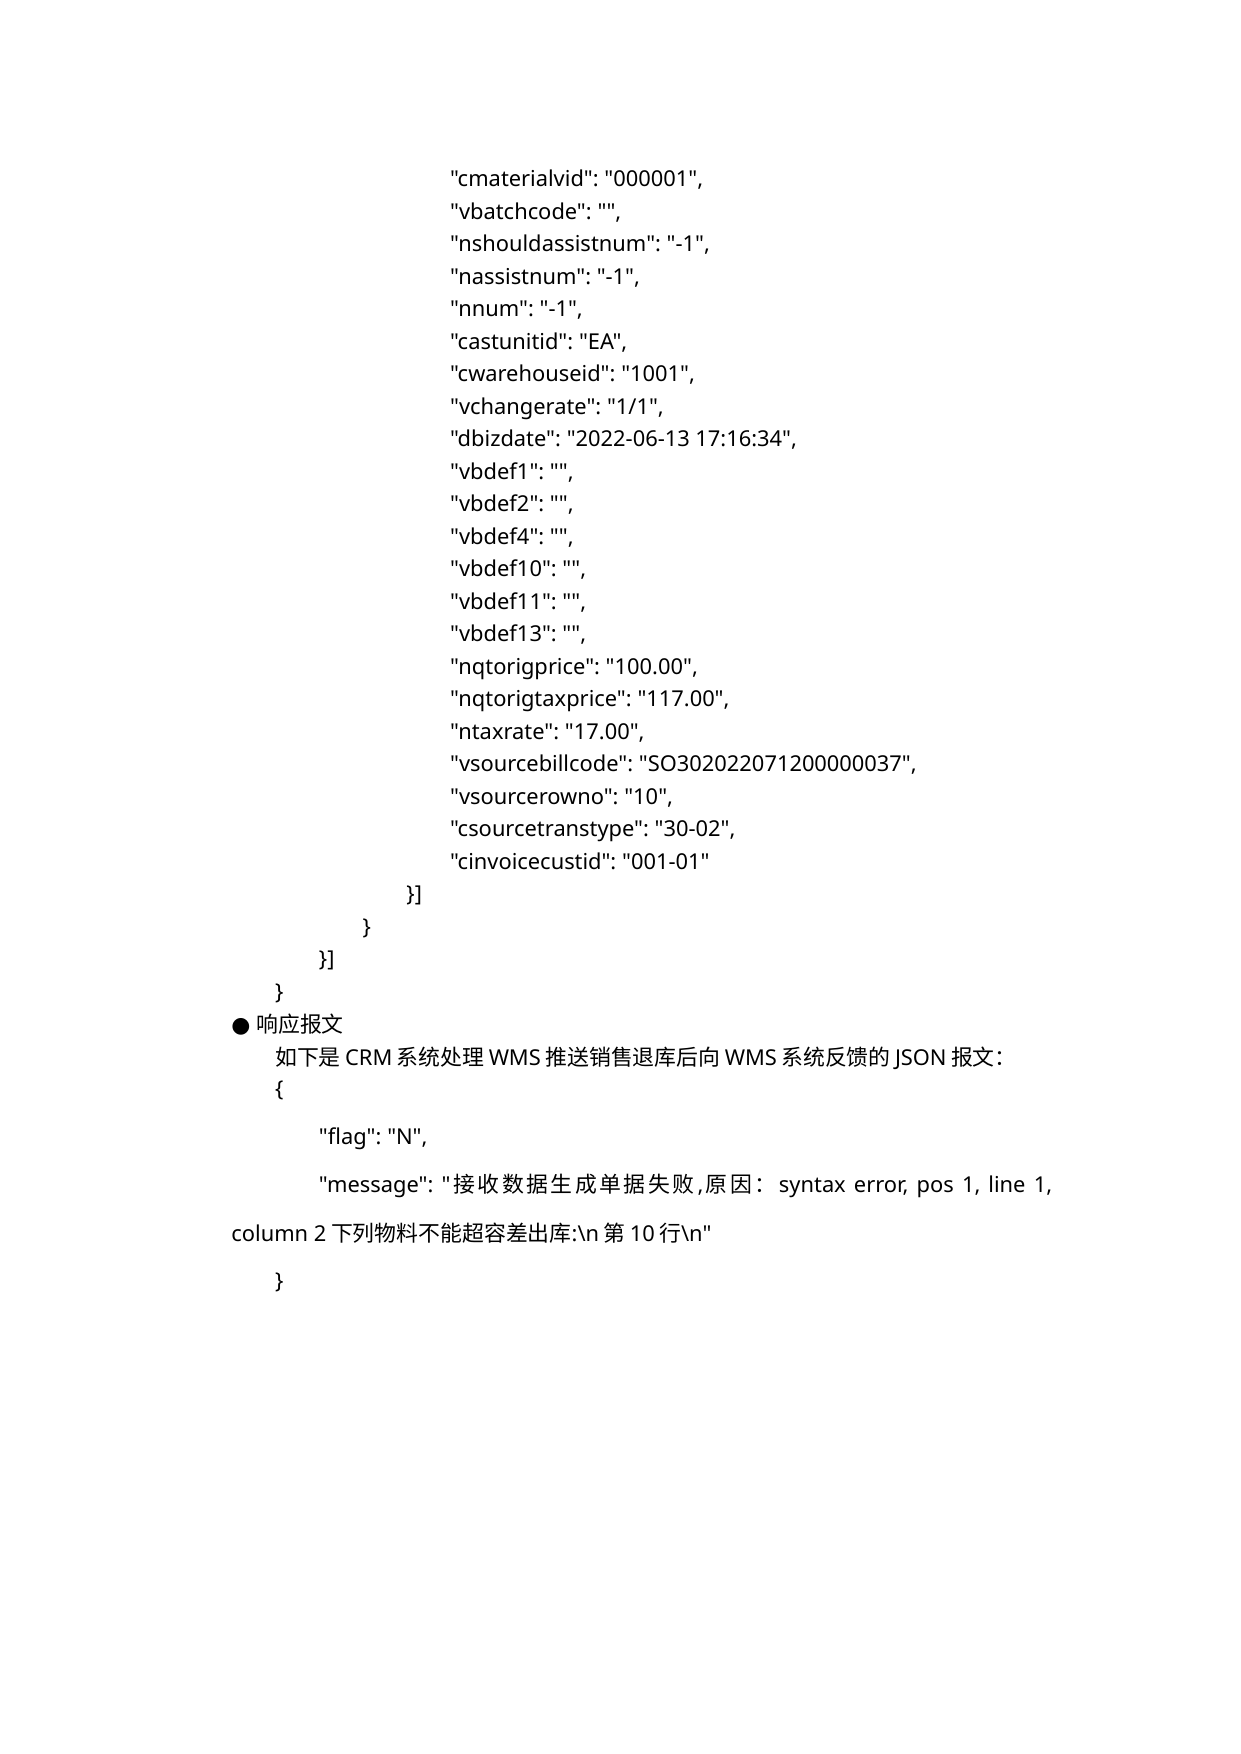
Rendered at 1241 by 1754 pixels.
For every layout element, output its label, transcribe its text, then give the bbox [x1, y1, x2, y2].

text "cwarehouseid": "1001", [231, 357, 1053, 389]
text "vsourcebillcode": "SO302022071200000037", [231, 747, 1053, 779]
text "vbdef11": "", [231, 584, 1053, 617]
text "nqtorigtaxprice": "117.00", [231, 682, 1053, 714]
text "vbdef4": "", [231, 519, 1053, 552]
text ● 响应报文 [187, 1007, 1053, 1039]
text 如下是CRM系统处理WMS推送销售退库后向WMS系统反馈的JSON报文： [231, 1039, 1053, 1072]
text "flag": "N", [231, 1119, 1053, 1152]
text "csourcetranstype": "30-02", [231, 812, 1053, 844]
text "nqtorigprice": "100.00", [231, 649, 1053, 682]
text "vchangerate": "1/1", [231, 389, 1053, 422]
text "vbdef13": "", [231, 617, 1053, 649]
text "ntaxrate": "17.00", [231, 714, 1053, 747]
text "castunitid": "EA", [231, 324, 1053, 357]
text } [231, 909, 1053, 942]
text }] [231, 877, 1053, 909]
text "dbizdate": "2022-06-13 17:16:34", [231, 422, 1053, 454]
text { [231, 1072, 1053, 1104]
text }] [231, 942, 1053, 974]
text "vbdef2": "", [231, 487, 1053, 519]
text "message": "接收数据生成单据失败,原因：syntax error, pos 1, line 1, column 2下列物料不能超容差出库:\n第10行\n" [231, 1167, 1053, 1248]
text "nnum": "-1", [231, 292, 1053, 324]
text "vbatchcode": "", [231, 194, 1053, 227]
text "cmaterialvid": "000001", [231, 162, 1053, 194]
text "vsourcerowno": "10", [231, 779, 1053, 812]
text "nassistnum": "-1", [231, 259, 1053, 292]
text "vbdef10": "", [231, 552, 1053, 584]
text "vbdef1": "", [231, 454, 1053, 487]
text } [231, 974, 1053, 1007]
text "cinvoicecustid": "001-01" [231, 844, 1053, 877]
text } [231, 1264, 1053, 1296]
text "nshouldassistnum": "-1", [231, 227, 1053, 259]
